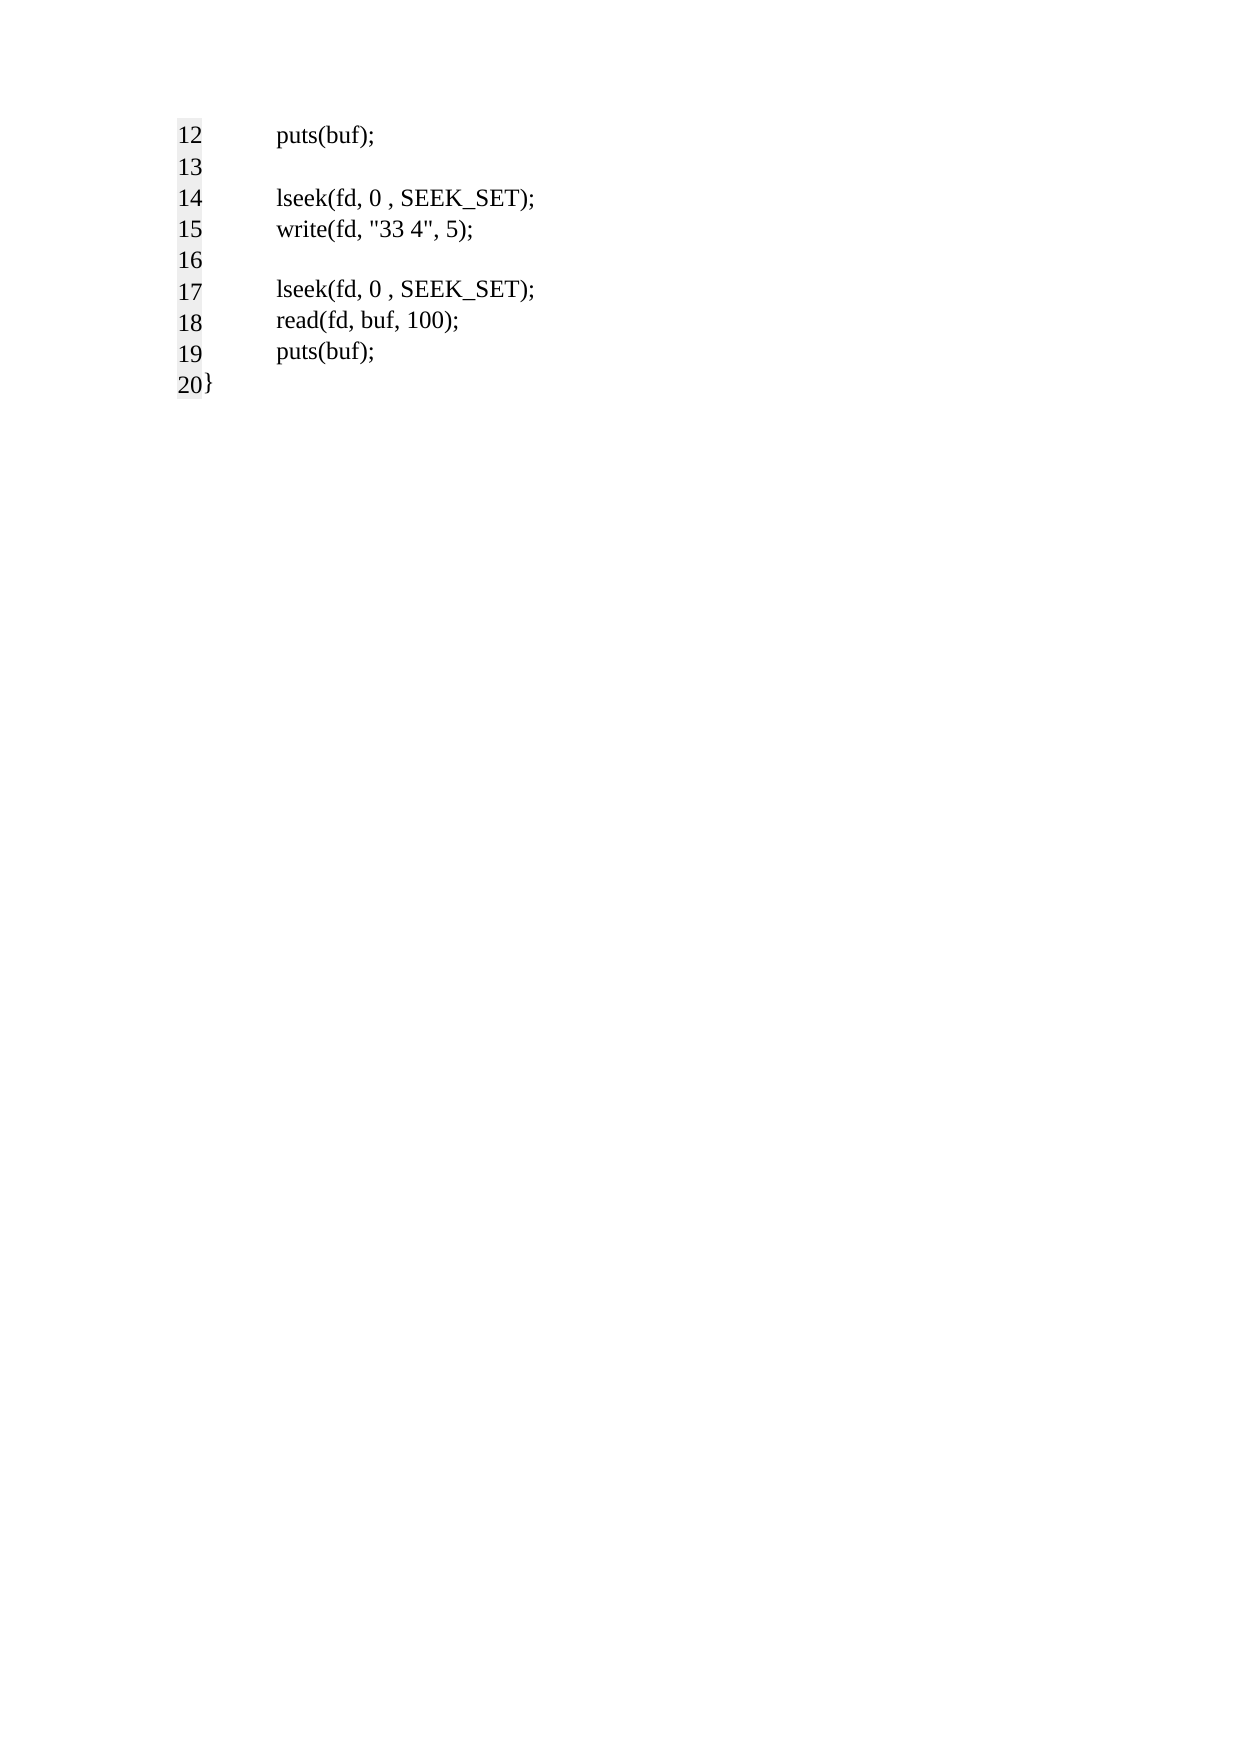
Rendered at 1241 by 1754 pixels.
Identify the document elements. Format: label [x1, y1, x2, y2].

table_header [202, 118, 1152, 399]
table_header [177, 118, 202, 399]
